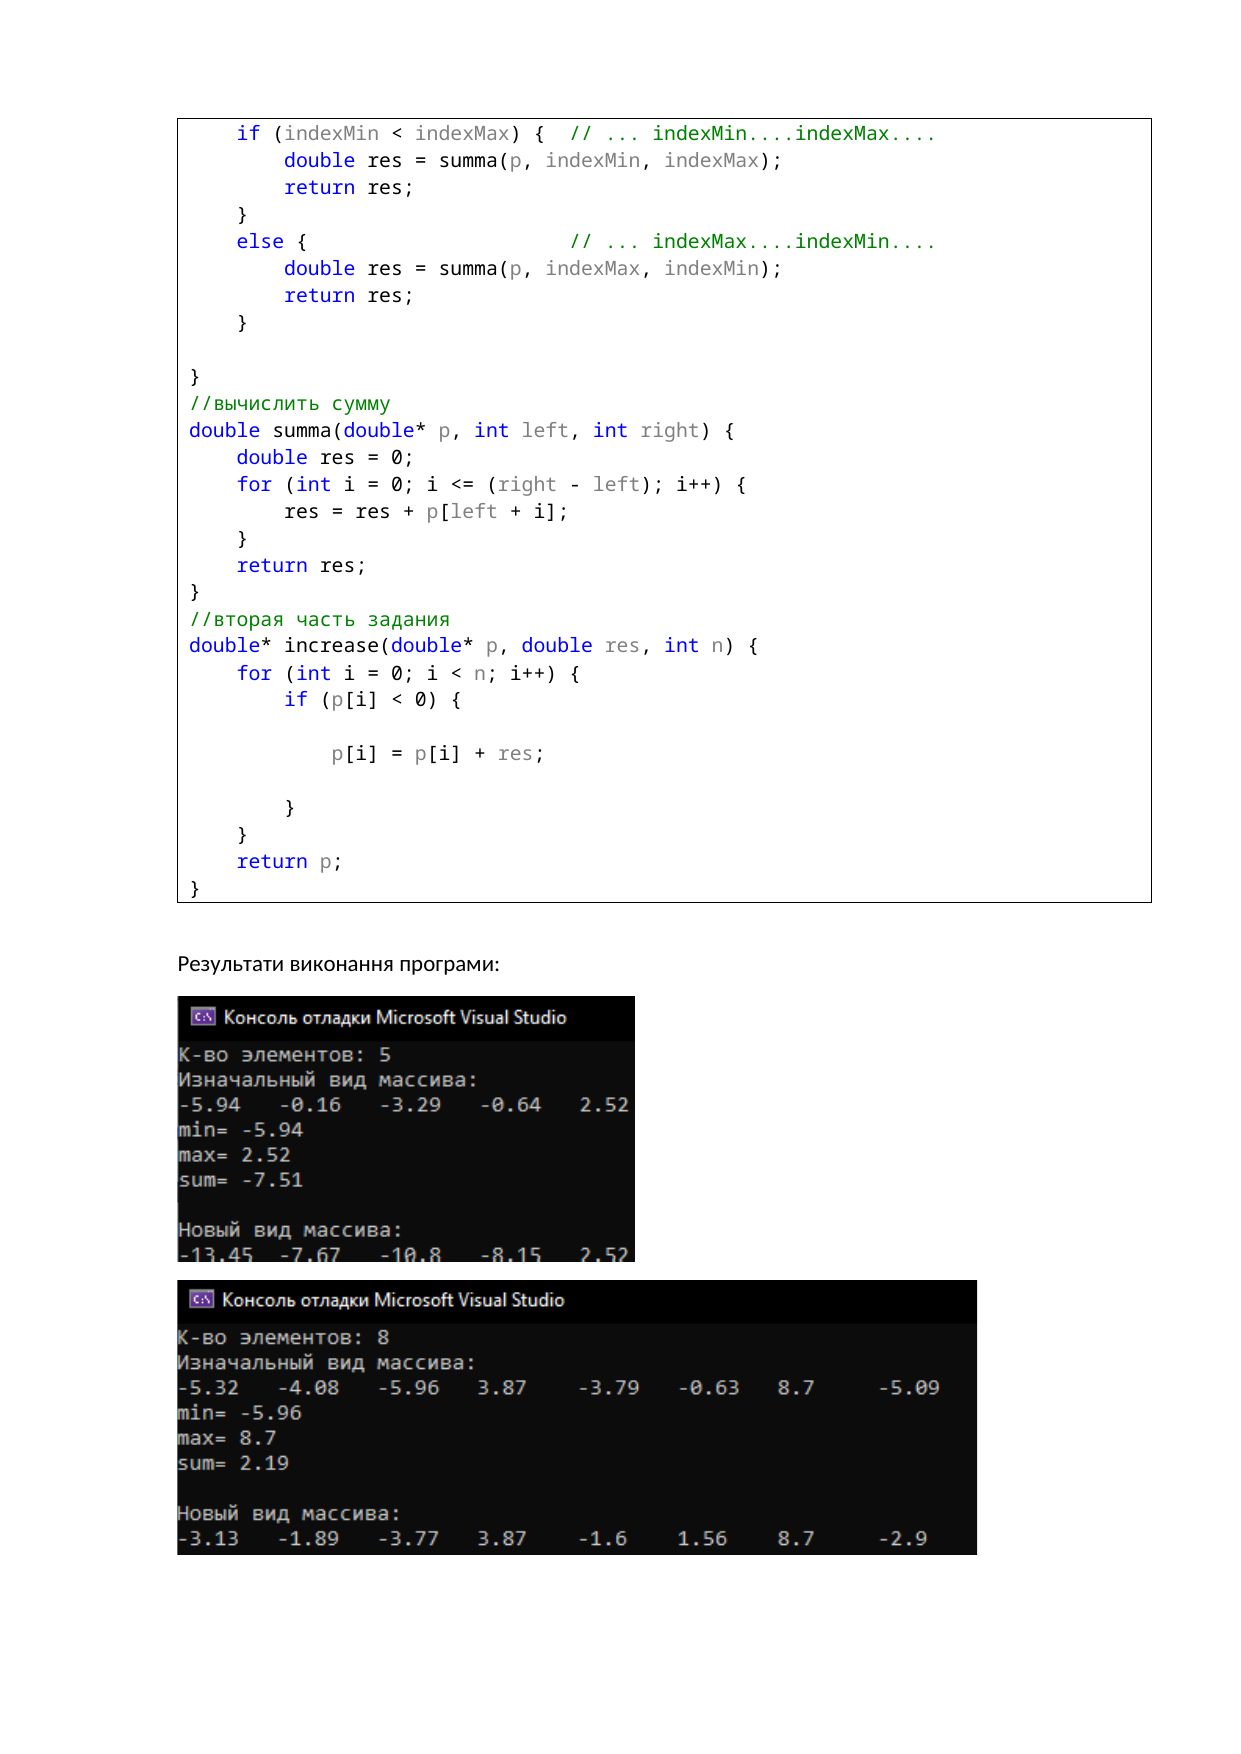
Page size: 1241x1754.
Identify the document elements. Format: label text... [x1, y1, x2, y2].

picture [177, 996, 635, 1262]
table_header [178, 119, 1151, 902]
picture [177, 1280, 978, 1555]
text Результати виконання програми: [177, 949, 1152, 977]
